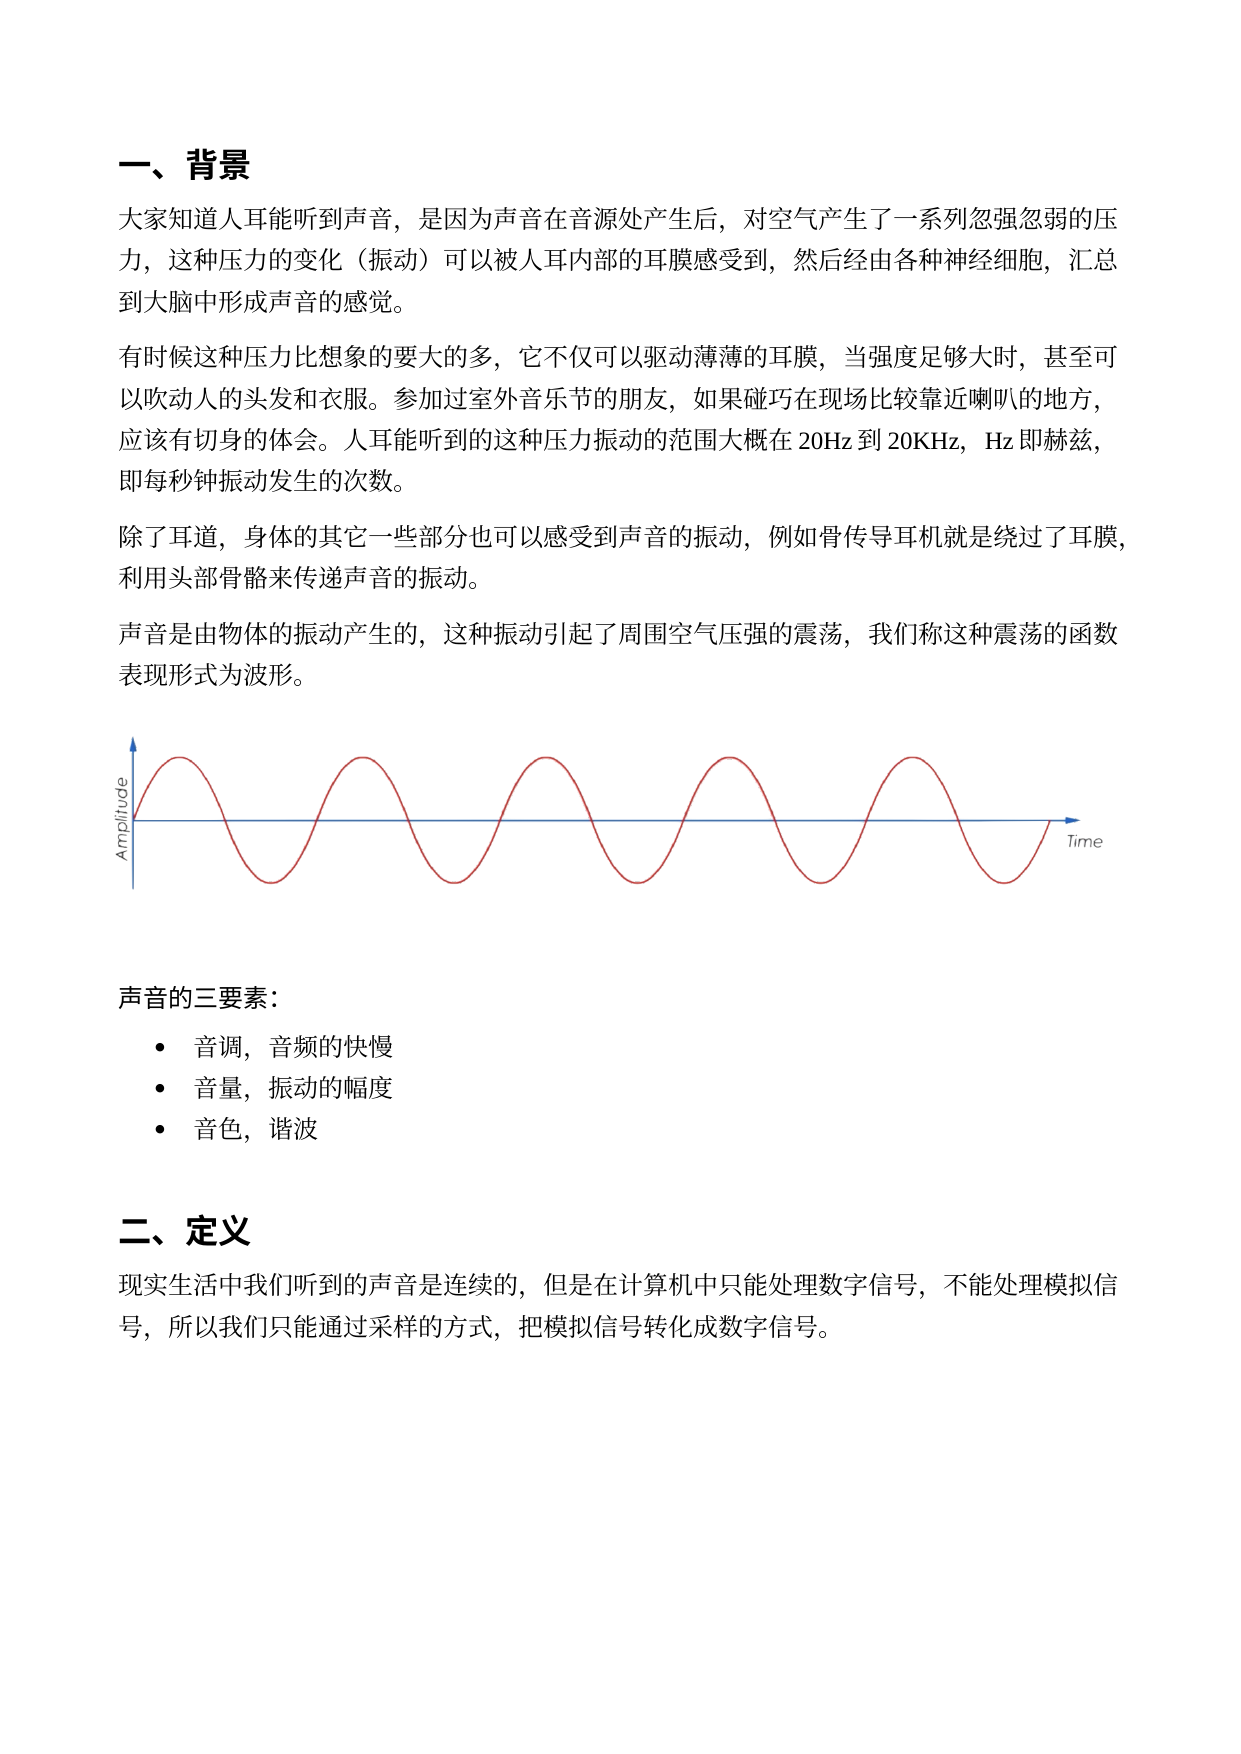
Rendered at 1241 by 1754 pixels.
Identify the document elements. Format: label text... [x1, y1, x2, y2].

list 音色，谐波 [156, 1110, 1122, 1146]
list 音调，音频的快慢 [156, 1028, 1122, 1063]
text 声音是由物体的振动产生的，这种振动引起了周围空气压强的震荡，我们称这种震荡的函数表现形式为波形。 [118, 615, 1122, 692]
text 有时候这种压力比想象的要大的多，它不仅可以驱动薄薄的耳膜，当强度足够大时，甚至可以吹动人的头发和衣服。参加过室外音乐节的朋友，如果碰巧在现场比较靠近喇叭的地方，应该有切身的体会。人耳能听到的这种压力振动的范围大概在20Hz到20KHz，Hz即赫兹，即每秒钟振动发生的次数。 [118, 338, 1122, 498]
text 现实生活中我们听到的声音是连续的，但是在计算机中只能处理数字信号，不能处理模拟信号，所以我们只能通过采样的方式，把模拟信号转化成数字信号。 [118, 1266, 1122, 1343]
subtitle 一、背景 [118, 139, 1122, 187]
text 除了耳道，身体的其它一些部分也可以感受到声音的振动，例如骨传导耳机就是绕过了耳膜，利用头部骨骼来传递声音的振动。 [118, 518, 1122, 595]
subtitle 二、定义 [118, 1205, 1122, 1253]
subtitle 声音的三要素： [118, 979, 1122, 1015]
text 大家知道人耳能听到声音，是因为声音在音源处产生后，对空气产生了一系列忽强忽弱的压力，这种压力的变化（振动）可以被人耳内部的耳膜感受到，然后经由各种神经细胞，汇总到大脑中形成声音的感觉。 [118, 200, 1122, 318]
list 音量，振动的幅度 [156, 1069, 1122, 1105]
picture [106, 723, 1111, 901]
